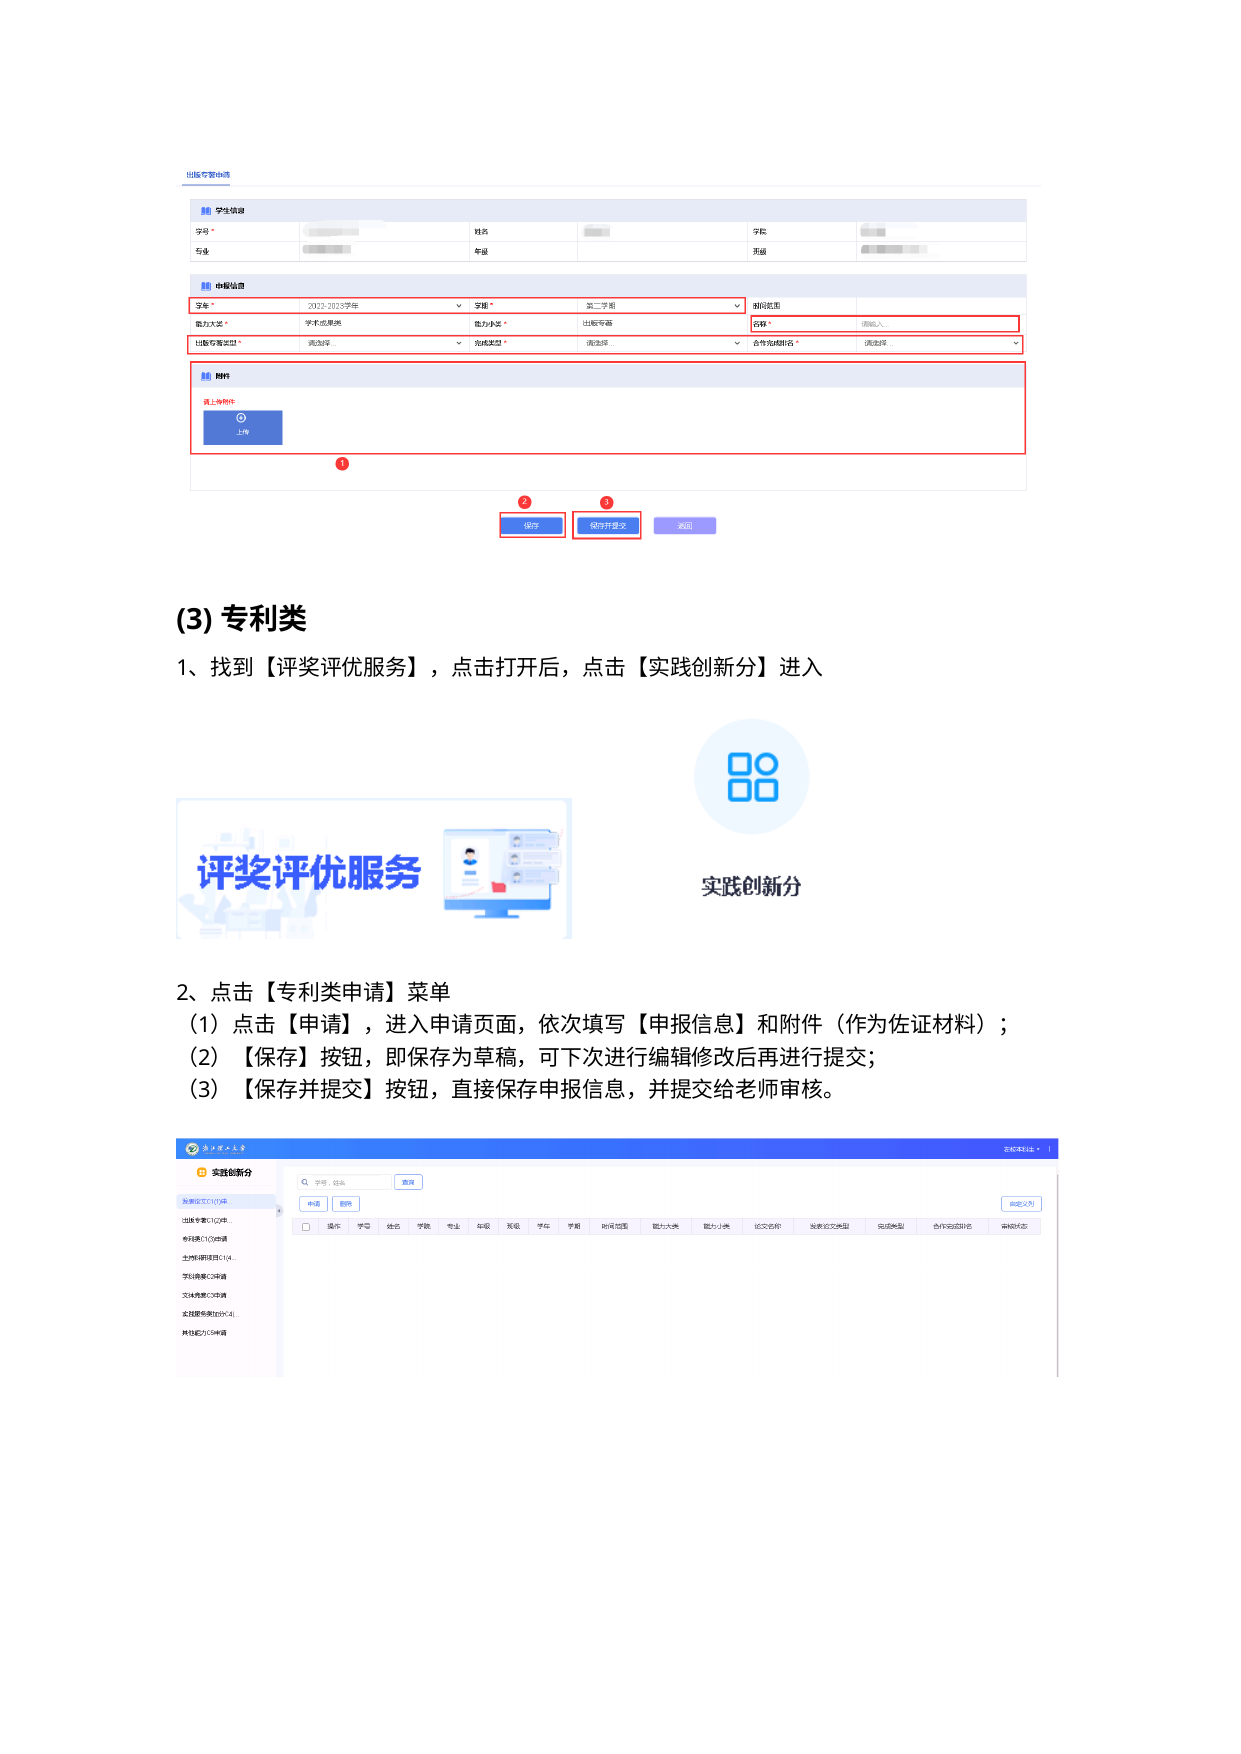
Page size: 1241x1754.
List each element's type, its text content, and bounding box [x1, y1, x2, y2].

text 2、点击【专利类申请】菜单 [176, 974, 1058, 1007]
picture [176, 1137, 1059, 1377]
text （3）【保存并提交】按钮，直接保存申报信息，并提交给老师审核。 [176, 1072, 1058, 1104]
picture [176, 162, 1042, 550]
text （2）【保存】按钮，即保存为草稿，可下次进行编辑修改后再进行提交； [176, 1039, 1058, 1072]
picture [629, 682, 875, 939]
picture [176, 798, 573, 939]
list 专利类 [176, 584, 1058, 649]
text （1）点击【申请】，进入申请页面，依次填写【申报信息】和附件（作为佐证材料）； [176, 1007, 1058, 1039]
text 1、找到【评奖评优服务】，点击打开后，点击【实践创新分】进入 [176, 649, 1058, 682]
